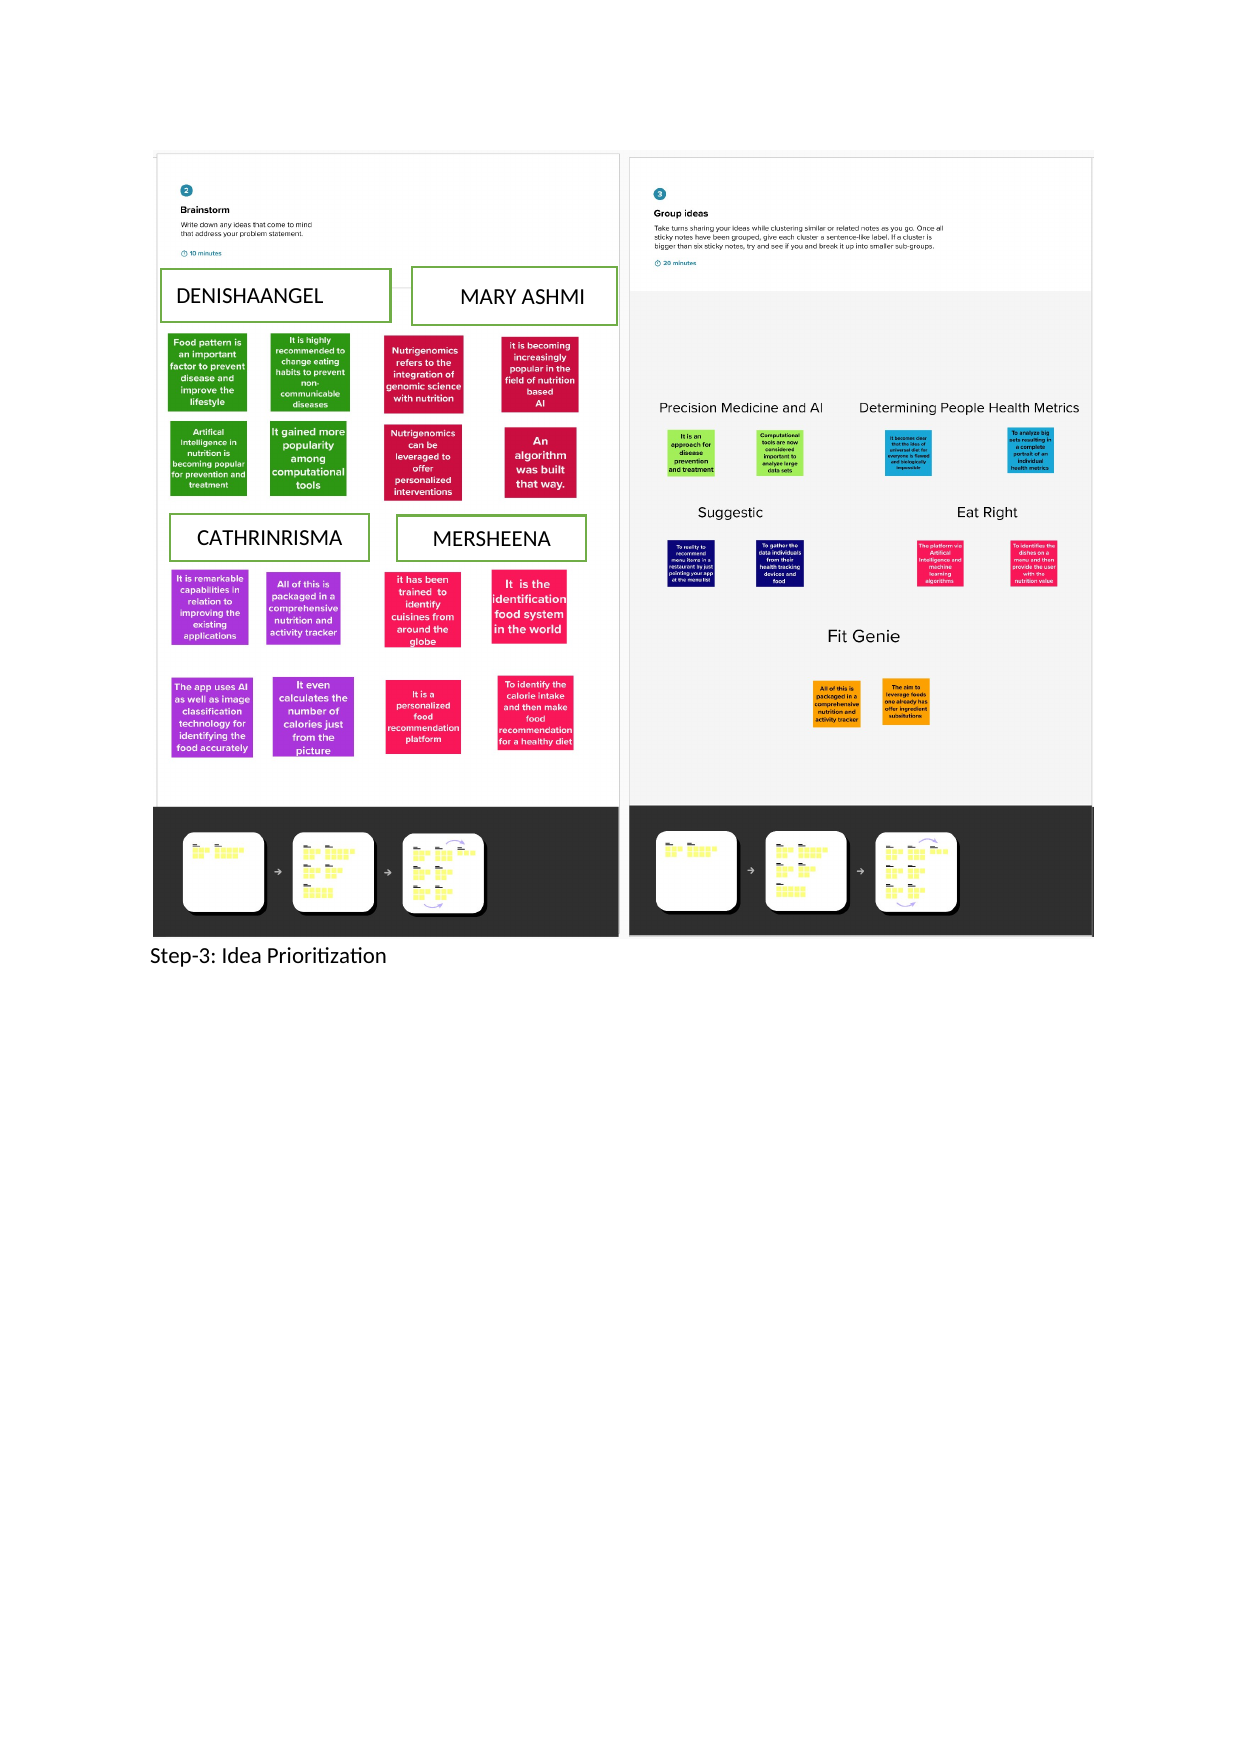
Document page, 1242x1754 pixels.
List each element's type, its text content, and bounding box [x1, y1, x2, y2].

picture [153, 150, 1094, 939]
text Step-3: Idea Prioritization [150, 941, 1092, 969]
